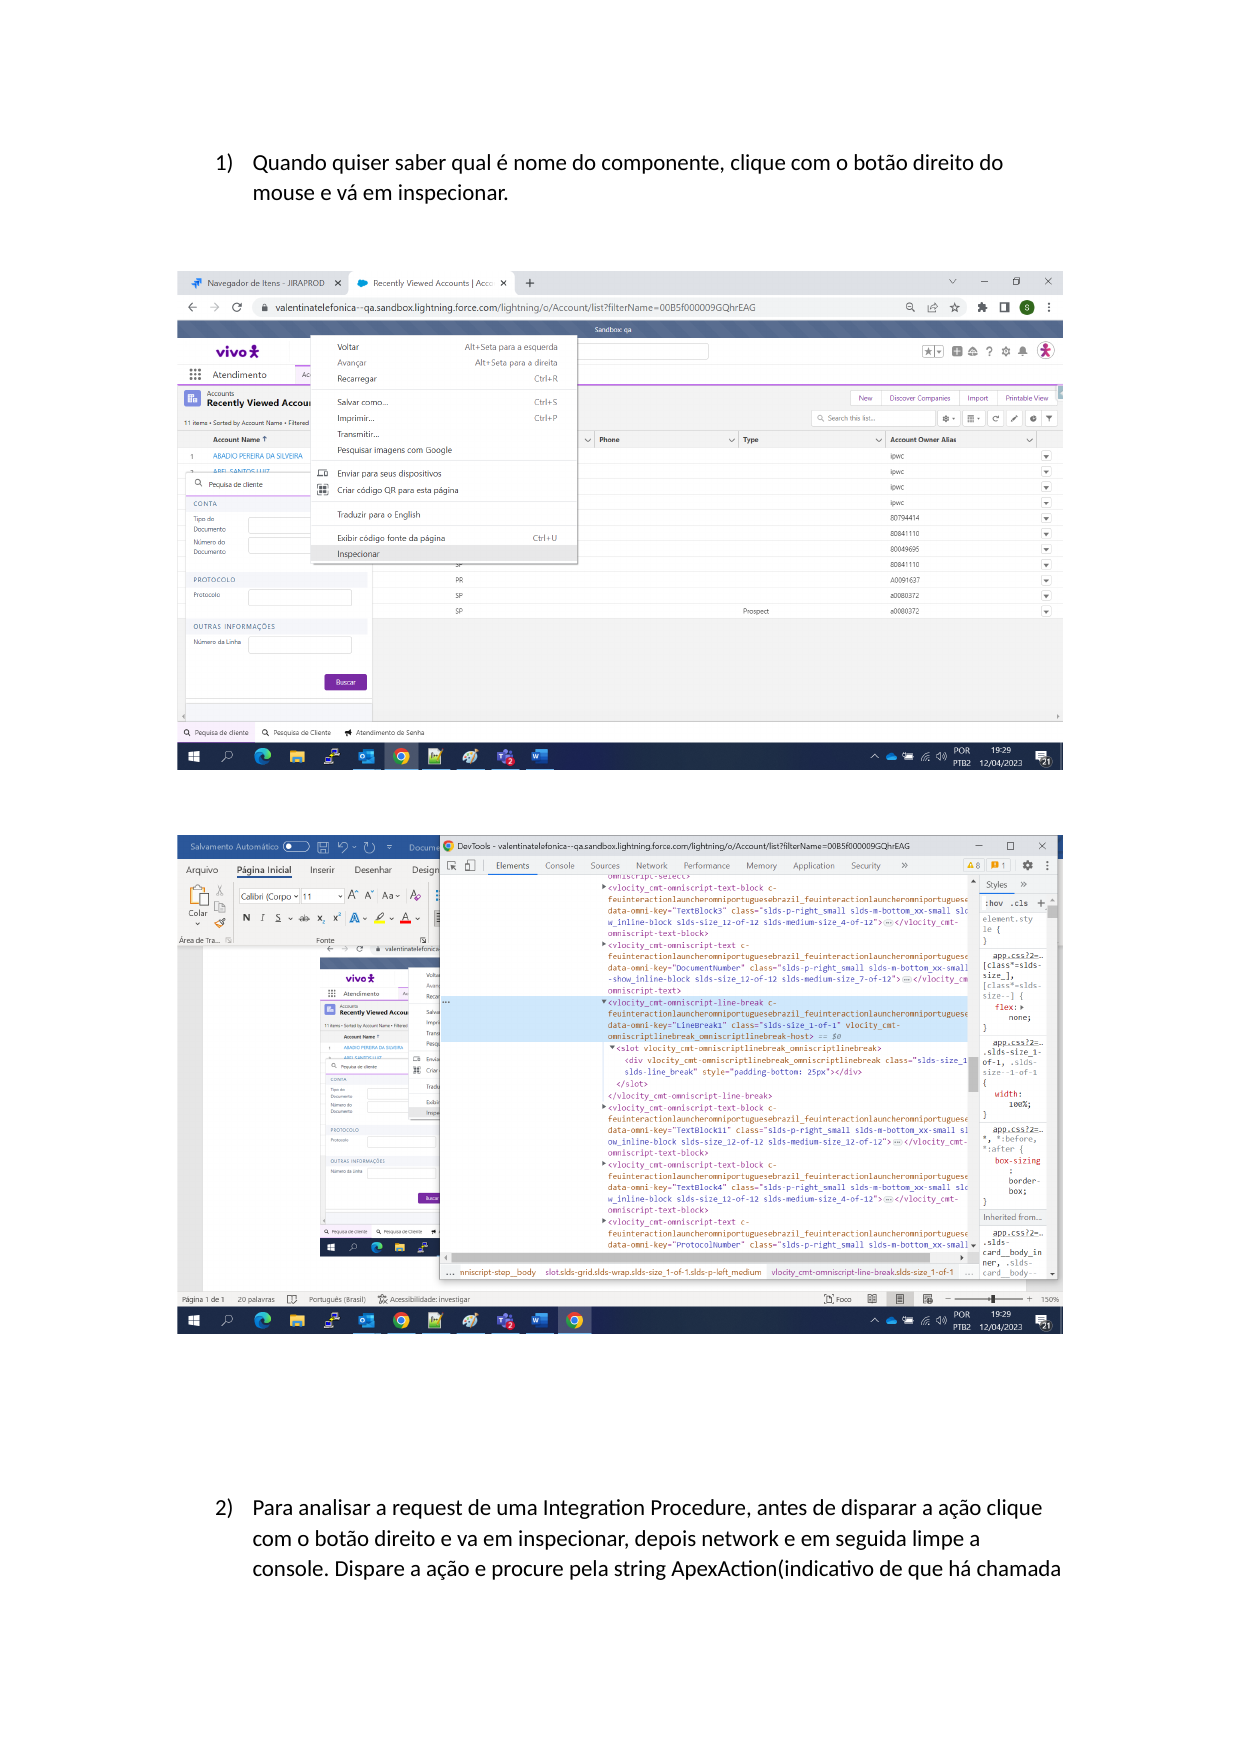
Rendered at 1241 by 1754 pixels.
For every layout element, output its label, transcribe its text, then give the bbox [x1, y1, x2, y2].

picture [177, 271, 1063, 770]
list Quando quiser saber qual é nome do componente, clique com o botão direito do mouse e vá em inspecionar. [215, 148, 1063, 206]
picture [177, 835, 1063, 1334]
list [215, 1493, 1063, 1582]
